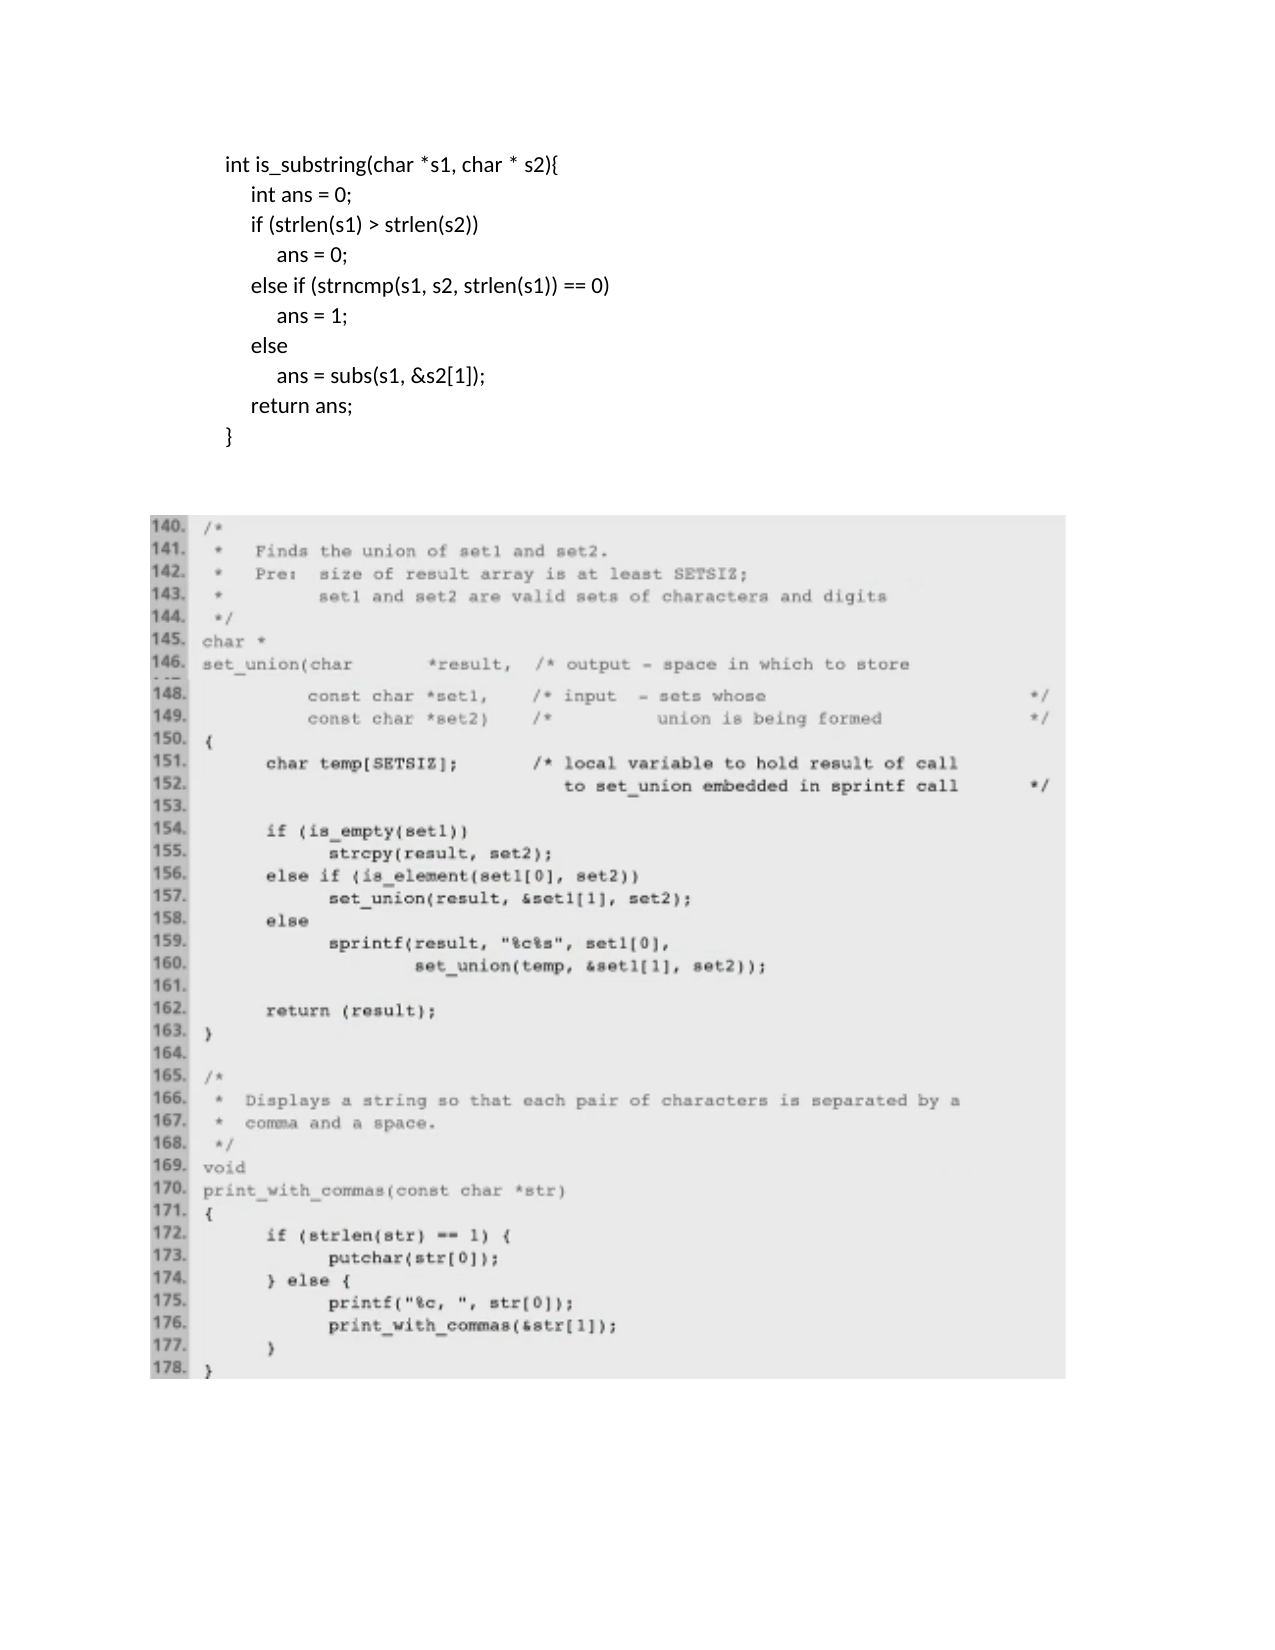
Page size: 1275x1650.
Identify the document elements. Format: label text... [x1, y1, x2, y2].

list return ans; [225, 392, 1125, 420]
picture [150, 515, 1066, 1379]
list ans = subs(s1, &s2[1]); [225, 361, 1125, 389]
list if (strlen(s1) > strlen(s2)) [225, 210, 1125, 238]
list ans = 1; [225, 301, 1125, 329]
list ans = 0; [225, 241, 1125, 269]
list else if (strncmp(s1, s2, strlen(s1)) == 0) [225, 271, 1125, 299]
list else [225, 331, 1125, 359]
list int is_substring(char *s1, char * s2){ [225, 150, 1125, 178]
list } [225, 422, 1125, 450]
list int ans = 0; [225, 180, 1125, 208]
